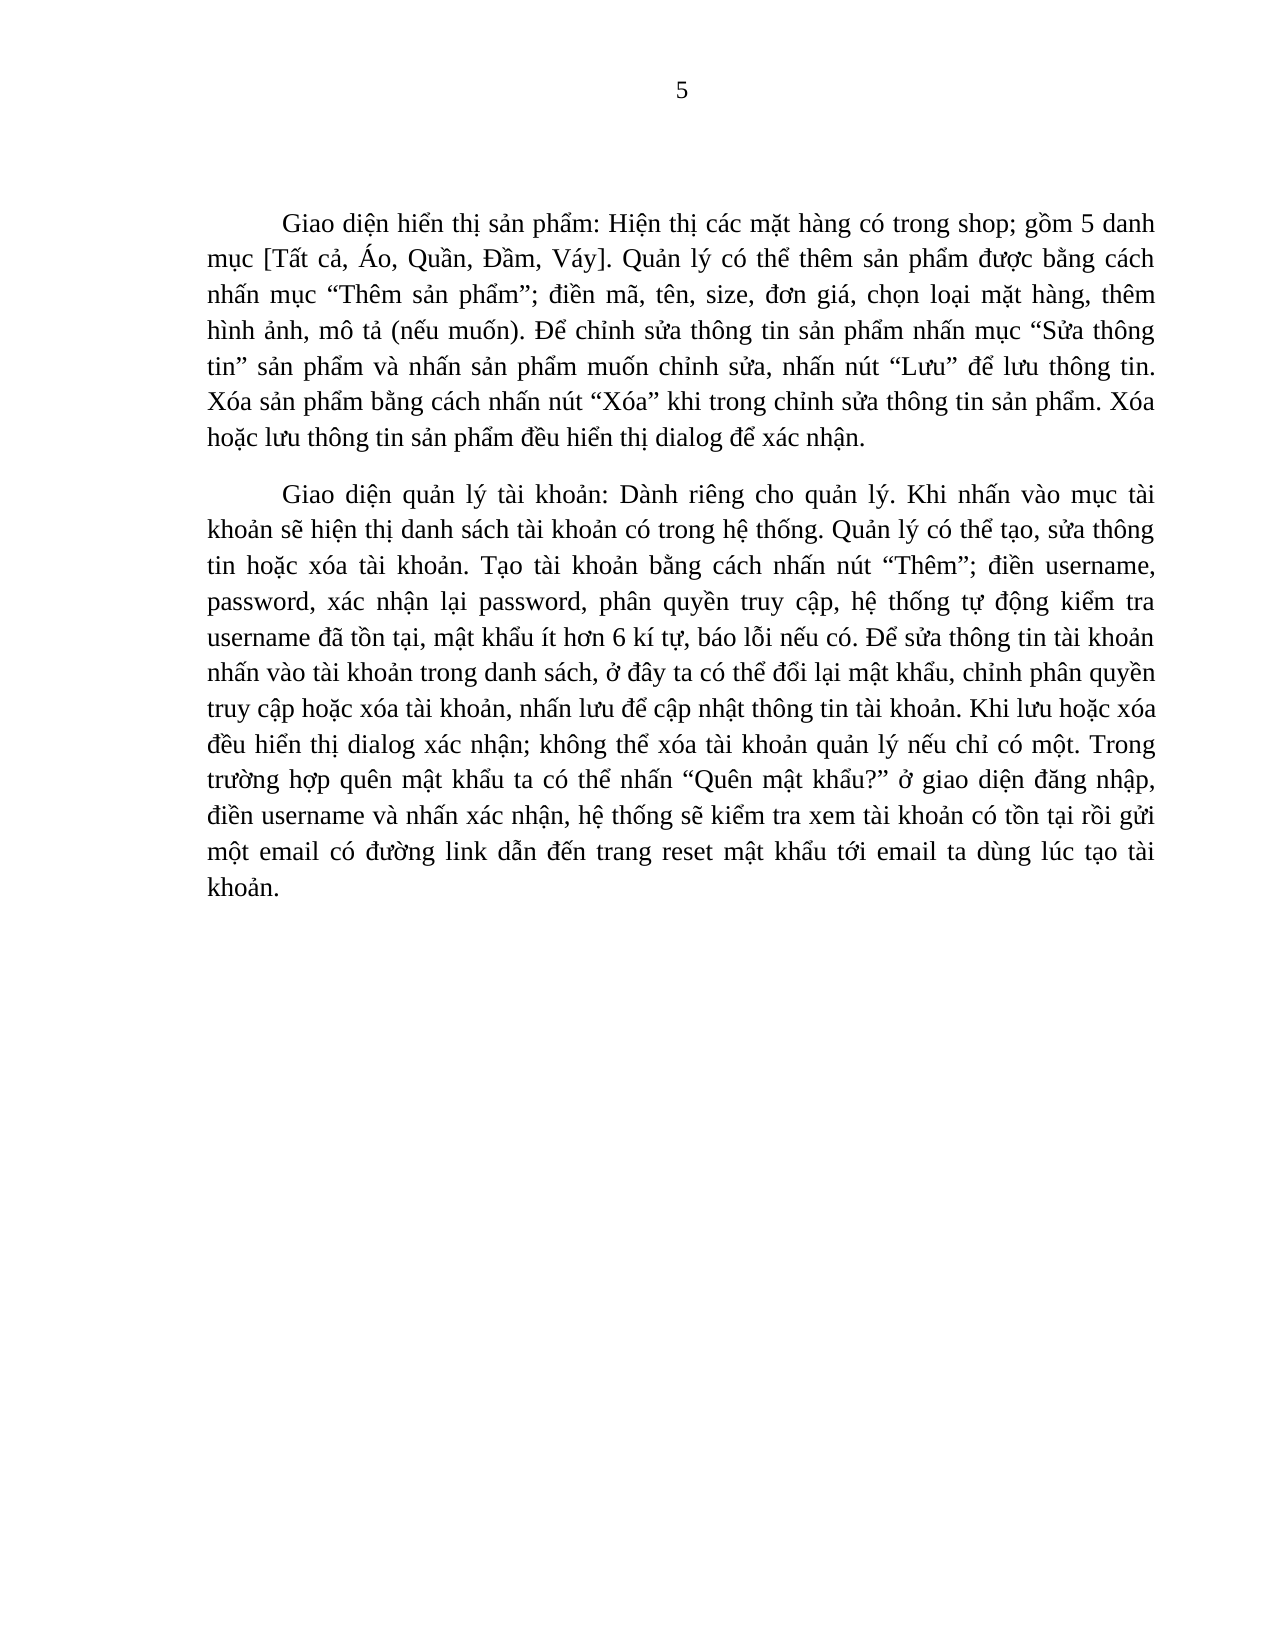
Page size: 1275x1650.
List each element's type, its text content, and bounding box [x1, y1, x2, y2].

text Giao diện quản lý tài khoản: Dành riêng cho quản lý. Khi nhấn vào mục tài khoản sẽ hiện thị danh sách tài khoản có trong hệ thống. Quản lý có thể tạo, sửa thông tin hoặc xóa tài khoản. Tạo tài khoản bằng cách nhấn nút “Thêm”; điền username, password, xác nhận lại password, phân quyền truy cập, hệ thống tự động kiểm tra username đã tồn tại, mật khẩu ít hơn 6 kí tự, báo lỗi nếu có. Để sửa thông tin tài khoản nhấn vào tài khoản trong danh sách, ở đây ta có thể đổi lại mật khẩu, chỉnh phân quyền truy cập hoặc xóa tài khoản, nhấn lưu để cập nhật thông tin tài khoản. Khi lưu hoặc xóa đều hiển thị dialog xác nhận; không thể xóa tài khoản quản lý nếu chỉ có một. Trong trường hợp quên mật khẩu ta có thể nhấn “Quên mật khẩu?” ở giao diện đăng nhập, điền username và nhấn xác nhận, hệ thống sẽ kiểm tra xem tài khoản có tồn tại rồi gửi một email có đường link dẫn đến trang reset mật khẩu tới email ta dùng lúc tạo tài khoản. [207, 478, 1157, 902]
text Giao diện hiển thị sản phẩm: Hiện thị các mặt hàng có trong shop; gồm 5 danh mục [Tất cả, Áo, Quần, Đầm, Váy]. Quản lý có thể thêm sản phẩm được bằng cách nhấn mục “Thêm sản phẩm”; điền mã, tên, size, đơn giá, chọn loại mặt hàng, thêm hình ảnh, mô tả (nếu muốn). Để chỉnh sửa thông tin sản phẩm nhấn mục “Sửa thông tin” sản phẩm và nhấn sản phẩm muốn chỉnh sửa, nhấn nút “Lưu” để lưu thông tin. Xóa sản phẩm bằng cách nhấn nút “Xóa” khi trong chỉnh sửa thông tin sản phẩm. Xóa hoặc lưu thông tin sản phẩm đều hiển thị dialog để xác nhận. [207, 207, 1157, 452]
